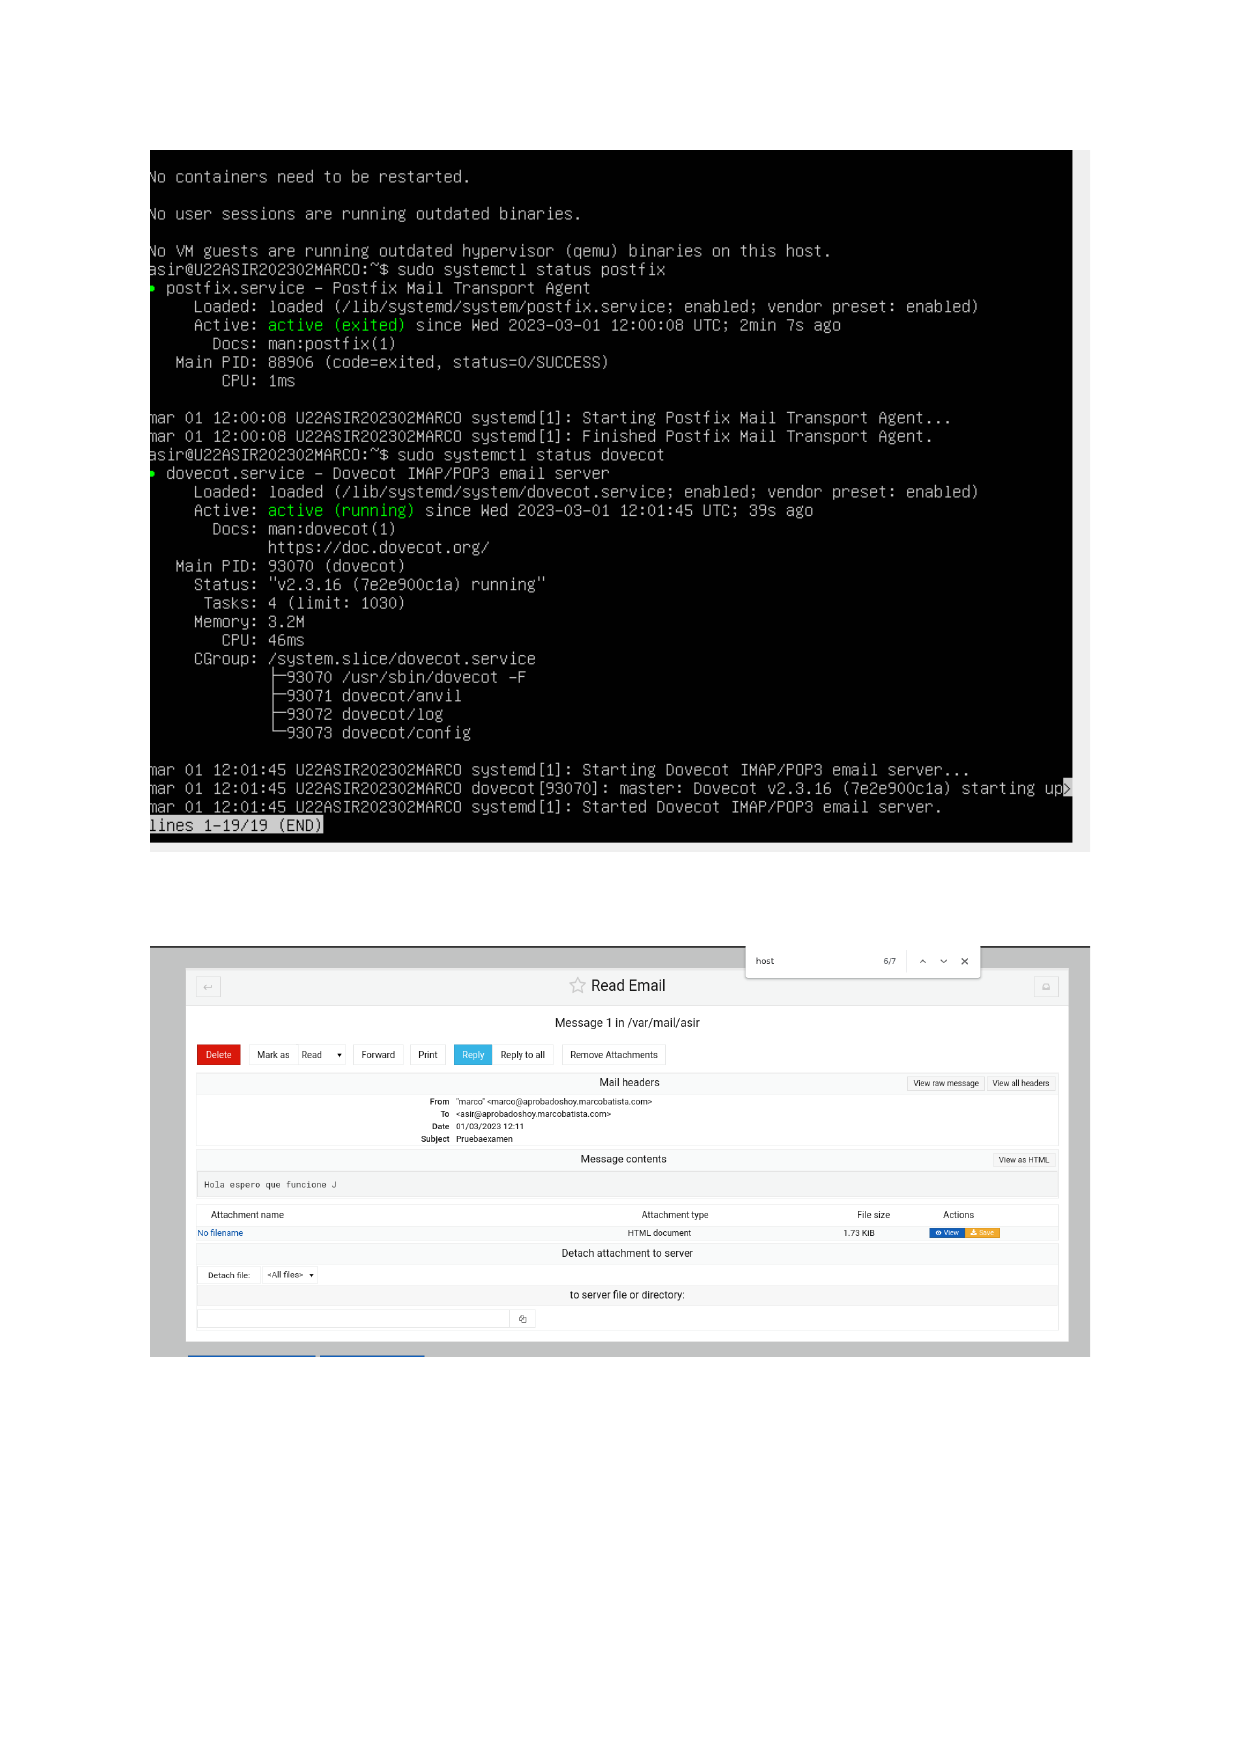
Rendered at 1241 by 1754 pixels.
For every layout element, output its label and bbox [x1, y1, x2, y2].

picture [150, 946, 1091, 1357]
picture [150, 150, 1091, 852]
